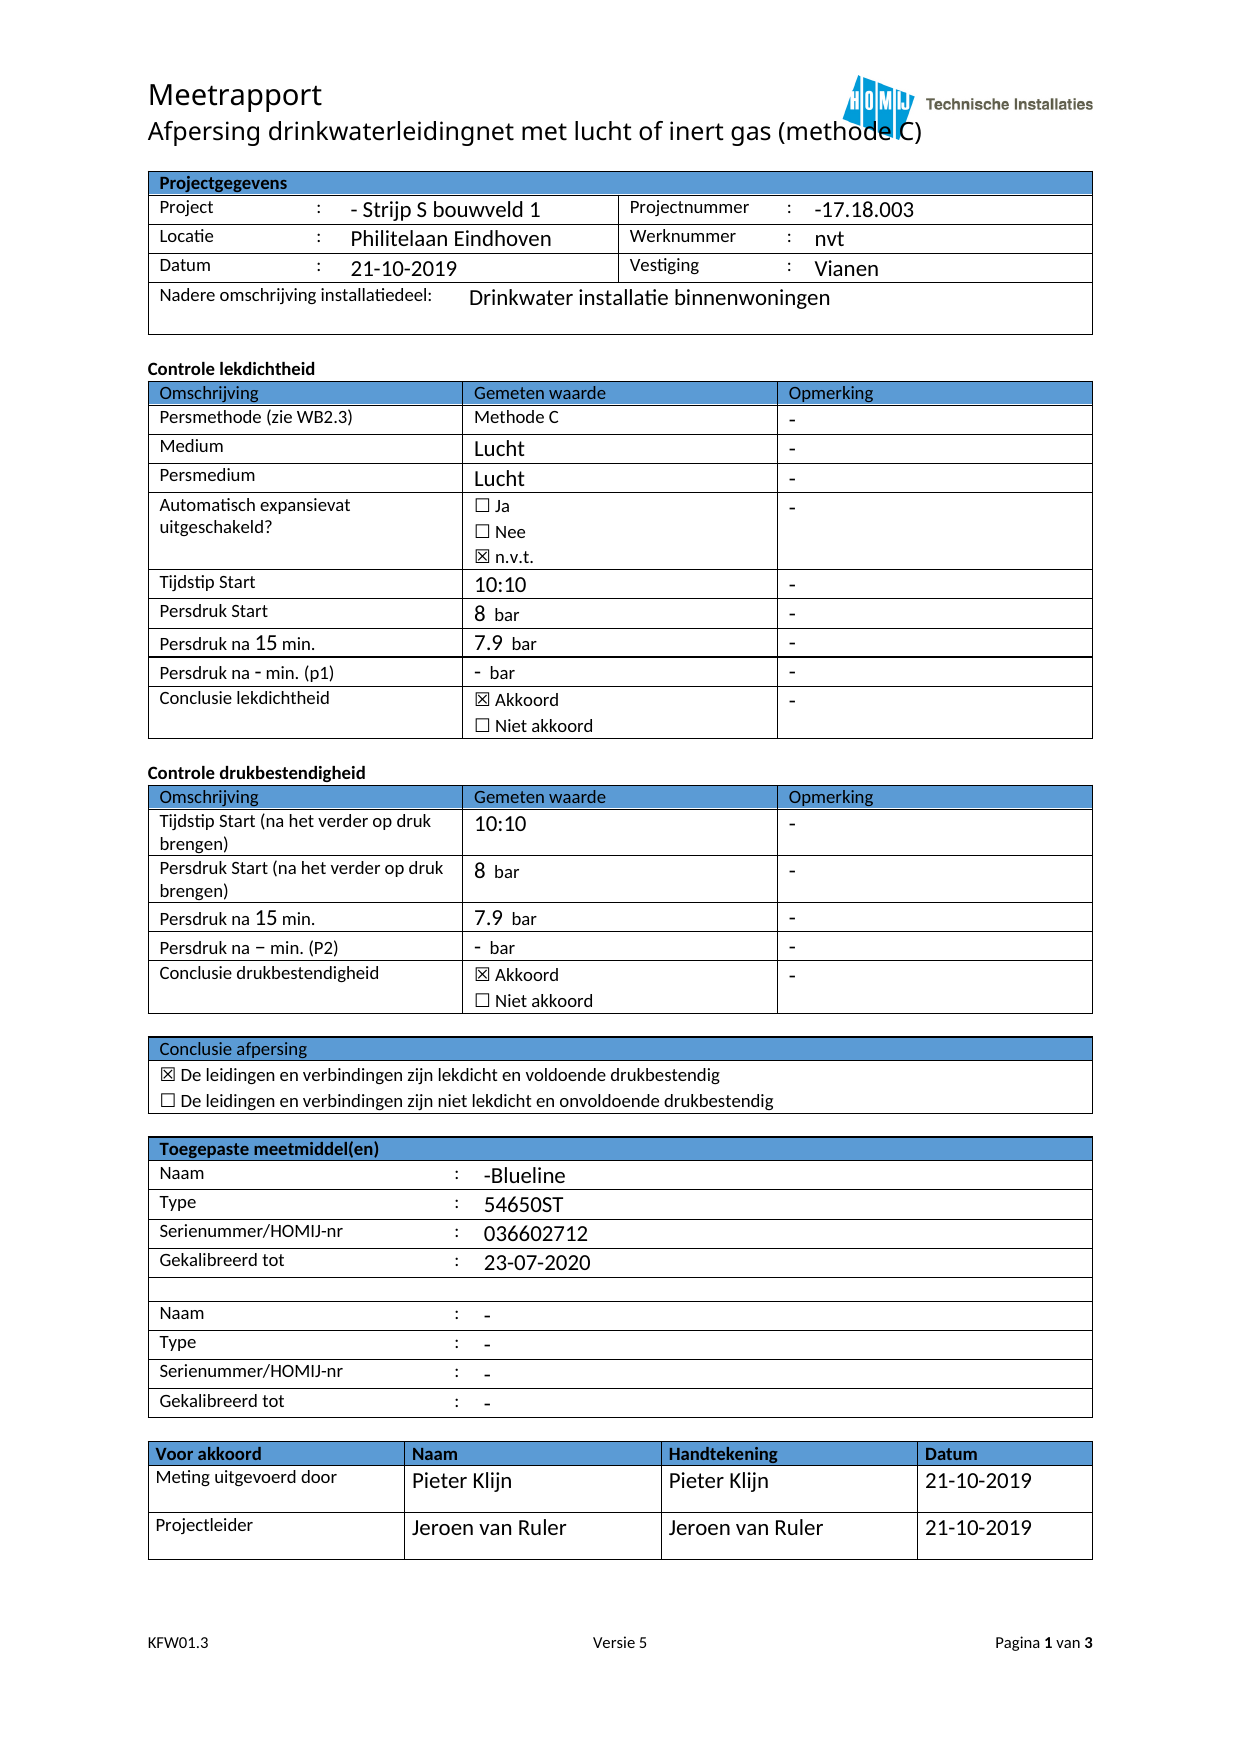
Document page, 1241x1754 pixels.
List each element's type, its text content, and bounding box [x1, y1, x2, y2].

table_cell Gekalibreerd tot [149, 1249, 443, 1277]
table_header Gemeten waarde [463, 382, 777, 404]
table_cell bar [463, 599, 777, 627]
table_header Projectgegevens [149, 172, 1092, 194]
table_cell : [775, 254, 803, 282]
table_cell Akkoord Niet akkoord [463, 687, 777, 738]
table_cell Naam [149, 1302, 443, 1329]
table_cell Type [149, 1190, 443, 1218]
table_cell Naam [149, 1161, 443, 1189]
table_cell Tijdstip Start [149, 570, 462, 598]
text Controle lekdichtheid [148, 358, 1093, 381]
table_header Omschrijving [149, 382, 462, 404]
table_cell Gekalibreerd tot [149, 1389, 443, 1417]
table_cell : [443, 1389, 472, 1417]
table_cell : [775, 196, 803, 223]
table_cell Serienummer/HOMIJ-nr [149, 1360, 443, 1388]
picture [866, 129, 873, 138]
picture [842, 75, 1093, 140]
table_cell bar [463, 658, 777, 686]
table_cell : [443, 1190, 472, 1218]
table_cell : [305, 254, 339, 282]
table_cell Datum [149, 254, 305, 282]
table_cell Persmethode (zie WB2.3) [149, 406, 462, 433]
table_header Handtekening [662, 1442, 917, 1465]
table_cell Persdruk Start (na het verder op druk brengen) [149, 856, 462, 902]
table_cell : [305, 196, 339, 223]
table_cell Persdruk na min. [149, 903, 462, 931]
picture [866, 91, 872, 109]
table_cell : [443, 1360, 472, 1388]
table_cell : [305, 225, 339, 253]
table_cell Vestiging [619, 254, 775, 282]
table_cell De leidingen en verbindingen zijn lekdicht en voldoende drukbestendig De leidingen en verbindingen zijn niet lekdicht en onvoldoende drukbestendig [149, 1061, 1092, 1112]
table_cell Persdruk na min. [149, 629, 462, 656]
table_header Omschrijving [149, 786, 462, 808]
table_cell Conclusie drukbestendigheid [149, 961, 462, 1012]
table_cell Conclusie lekdichtheid [149, 687, 462, 738]
table_cell Tijdstip Start (na het verder op druk brengen) [149, 810, 462, 855]
table_header Toegepaste meetmiddel(en) [149, 1138, 1092, 1160]
table_cell Locatie [149, 225, 305, 253]
table_header Conclusie afpersing [149, 1038, 1092, 1060]
table_cell : [443, 1249, 472, 1277]
table_cell [778, 932, 1092, 960]
picture [842, 75, 858, 117]
table_cell Persdruk na min. (p1) [149, 658, 462, 686]
table_cell bar [463, 903, 777, 931]
table_cell : [775, 225, 803, 253]
table_cell bar [463, 856, 777, 902]
table_cell bar [463, 629, 777, 656]
table_cell : [443, 1161, 472, 1189]
table_cell : [443, 1302, 472, 1329]
table_cell Type [149, 1331, 443, 1359]
table_header Datum [918, 1442, 1092, 1465]
table_header Opmerking [778, 786, 1092, 808]
table_cell Persdruk na min. (P2) [149, 932, 462, 960]
table_cell Medium [149, 435, 462, 463]
table_cell [149, 1278, 1092, 1301]
picture [880, 92, 891, 109]
table_cell Meting uitgevoerd door [149, 1466, 404, 1512]
table_cell Persmedium [149, 464, 462, 492]
table_cell bar [463, 932, 777, 960]
table_header Naam [405, 1442, 661, 1465]
table_cell Persdruk Start [149, 599, 462, 627]
table_cell : [443, 1331, 472, 1359]
table_cell Serienummer/HOMIJ-nr [149, 1220, 443, 1247]
table_cell Werknummer [619, 225, 775, 253]
table_cell Projectleider [149, 1513, 404, 1559]
table_cell Project [149, 196, 305, 223]
table_header Opmerking [778, 382, 1092, 404]
table_cell Akkoord Niet akkoord [463, 961, 777, 1012]
picture [851, 128, 858, 138]
table_header Voor akkoord [149, 1442, 404, 1465]
table_header Gemeten waarde [463, 786, 777, 808]
table_cell Ja Nee n.v.t. [463, 493, 777, 569]
table_cell Automatisch expansievat uitgeschakeld? [149, 493, 462, 569]
table_cell Projectnummer [619, 196, 775, 223]
table_cell [778, 658, 1092, 686]
table_cell Methode C [463, 406, 777, 433]
table_cell [458, 283, 1092, 334]
table_cell : [443, 1220, 472, 1247]
table_cell Nadere omschrijving installatiedeel: [149, 283, 458, 334]
text Controle drukbestendigheid [148, 762, 1093, 784]
